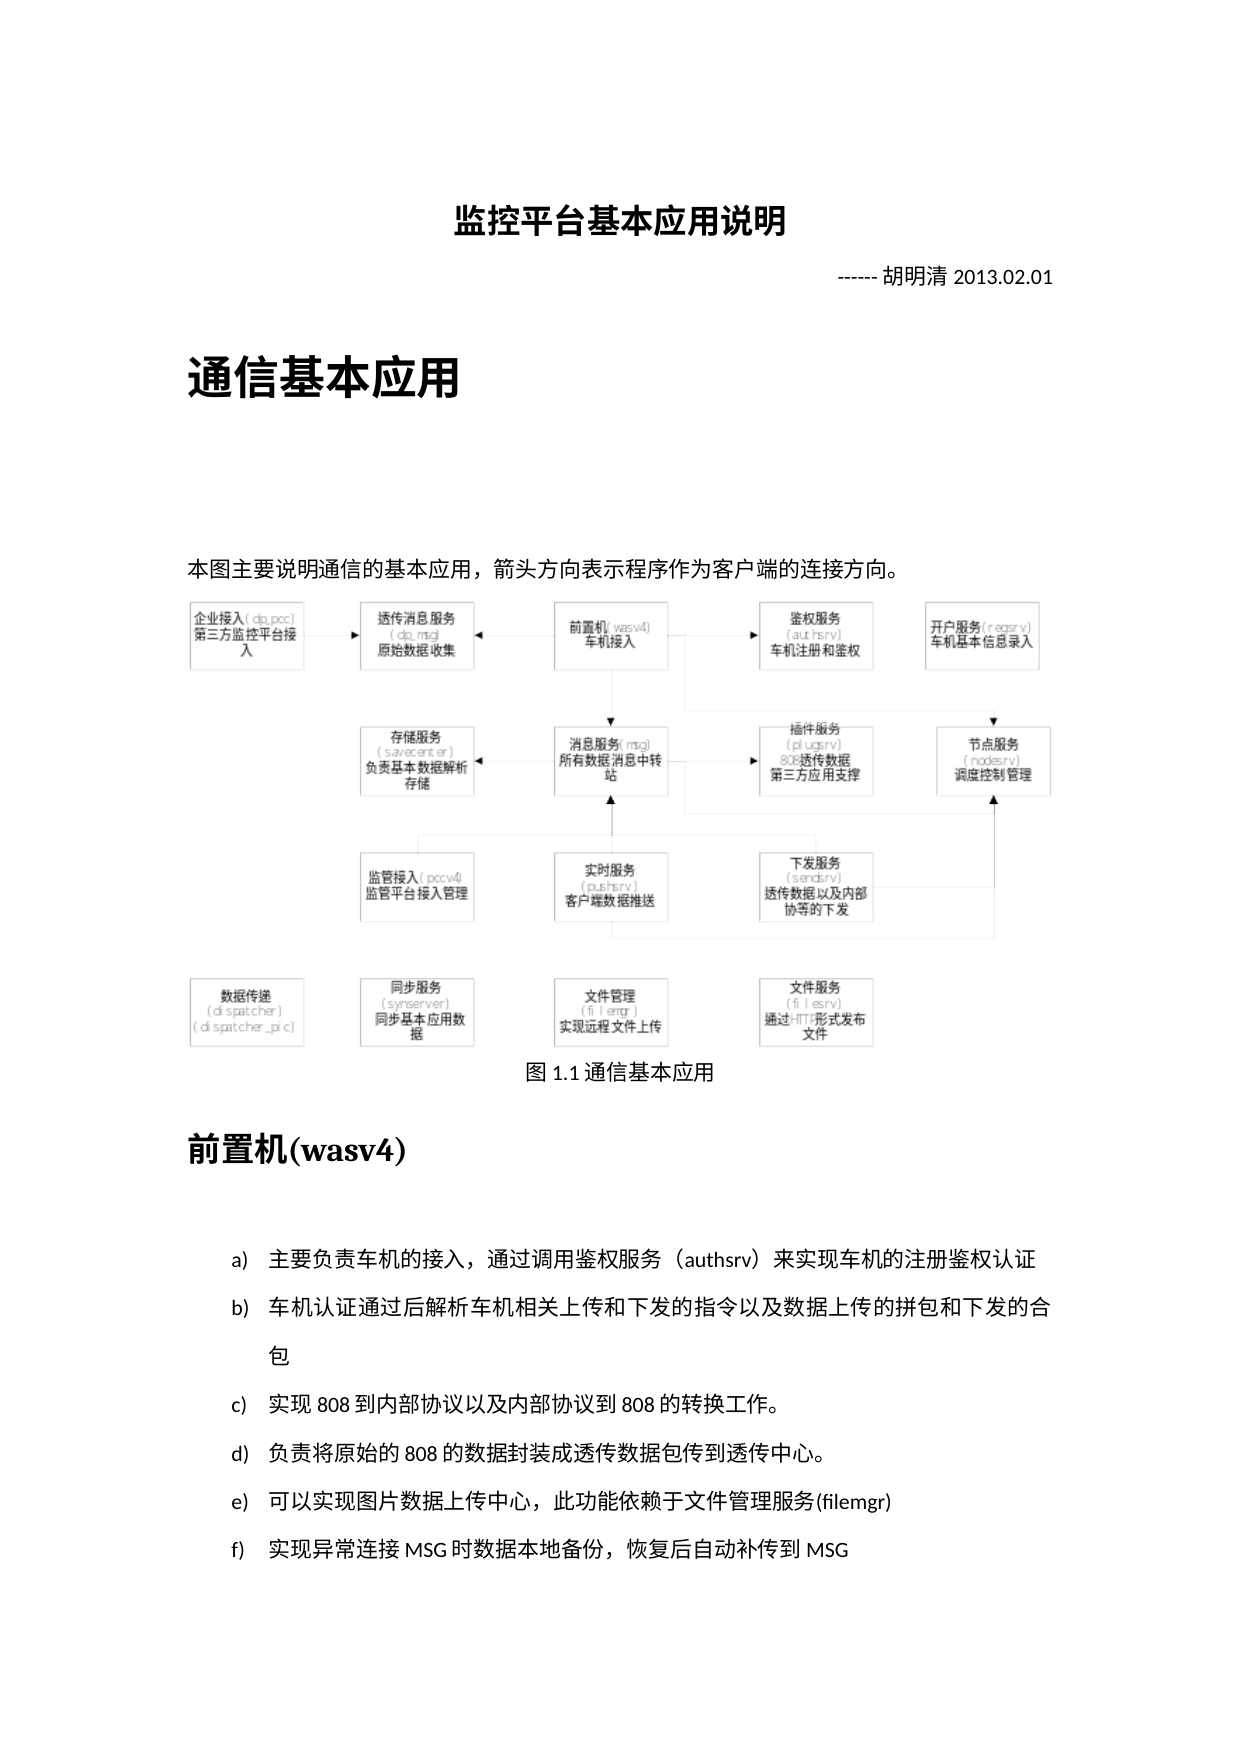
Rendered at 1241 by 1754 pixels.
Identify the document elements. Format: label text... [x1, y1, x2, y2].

list 负责将原始的808的数据封装成透传数据包传到透传中心。 [231, 1435, 1053, 1468]
subtitle 通信基本应用 [187, 326, 1053, 424]
list 实现异常连接MSG时数据本地备份，恢复后自动补传到MSG [231, 1532, 1053, 1564]
subtitle 前置机(wasv4) [187, 1114, 1053, 1179]
list 车机认证通过后解析车机相关上传和下发的指令以及数据上传的拼包和下发的合包 [231, 1290, 1053, 1371]
text 本图主要说明通信的基本应用，箭头方向表示程序作为客户端的连接方向。 [187, 552, 1053, 584]
text ------ 胡明清 2013.02.01 [187, 258, 1053, 291]
title 监控平台基本应用说明 [187, 187, 1053, 252]
list 主要负责车机的接入，通过调用鉴权服务（authsrv）来实现车机的注册鉴权认证 [231, 1242, 1053, 1274]
list 实现808到内部协议以及内部协议到808的转换工作。 [231, 1387, 1053, 1419]
text 图 1.1 通信基本应用 [187, 1055, 1053, 1087]
list 可以实现图片数据上传中心，此功能依赖于文件管理服务(filemgr) [231, 1484, 1053, 1516]
